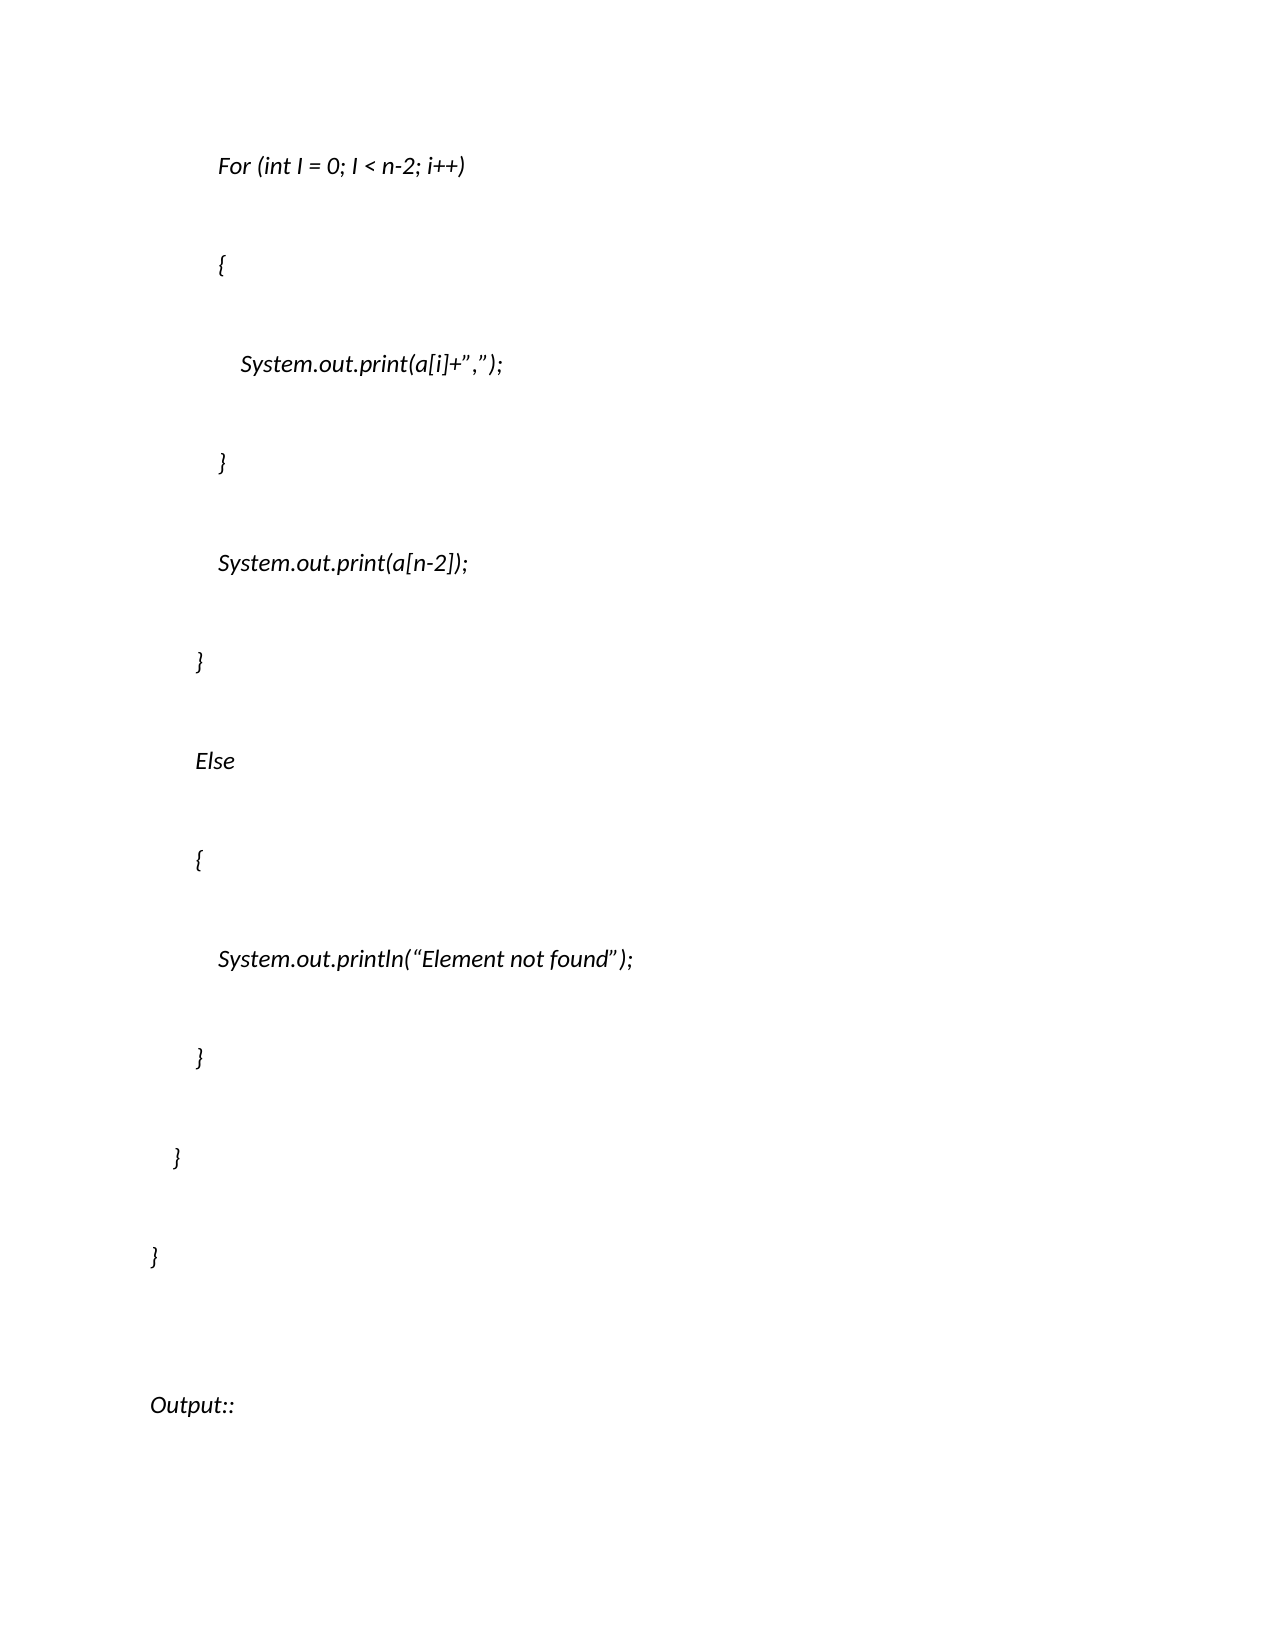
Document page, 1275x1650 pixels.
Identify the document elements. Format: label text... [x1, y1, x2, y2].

text Else [150, 745, 1125, 776]
text } [150, 646, 1125, 676]
text } [150, 1142, 1125, 1172]
text For (int I = 0; I < n-2; i++) [150, 150, 1125, 181]
text System.out.println(“Element not found”); [150, 943, 1125, 974]
text System.out.print(a[n-2]); [150, 547, 1125, 577]
text { [150, 249, 1125, 280]
text } [150, 1042, 1125, 1073]
text Output:: [150, 1389, 1125, 1420]
text System.out.print(a[i]+”,”); [150, 348, 1125, 379]
text } [150, 447, 1125, 478]
text { [150, 844, 1125, 875]
text } [150, 1241, 1125, 1271]
